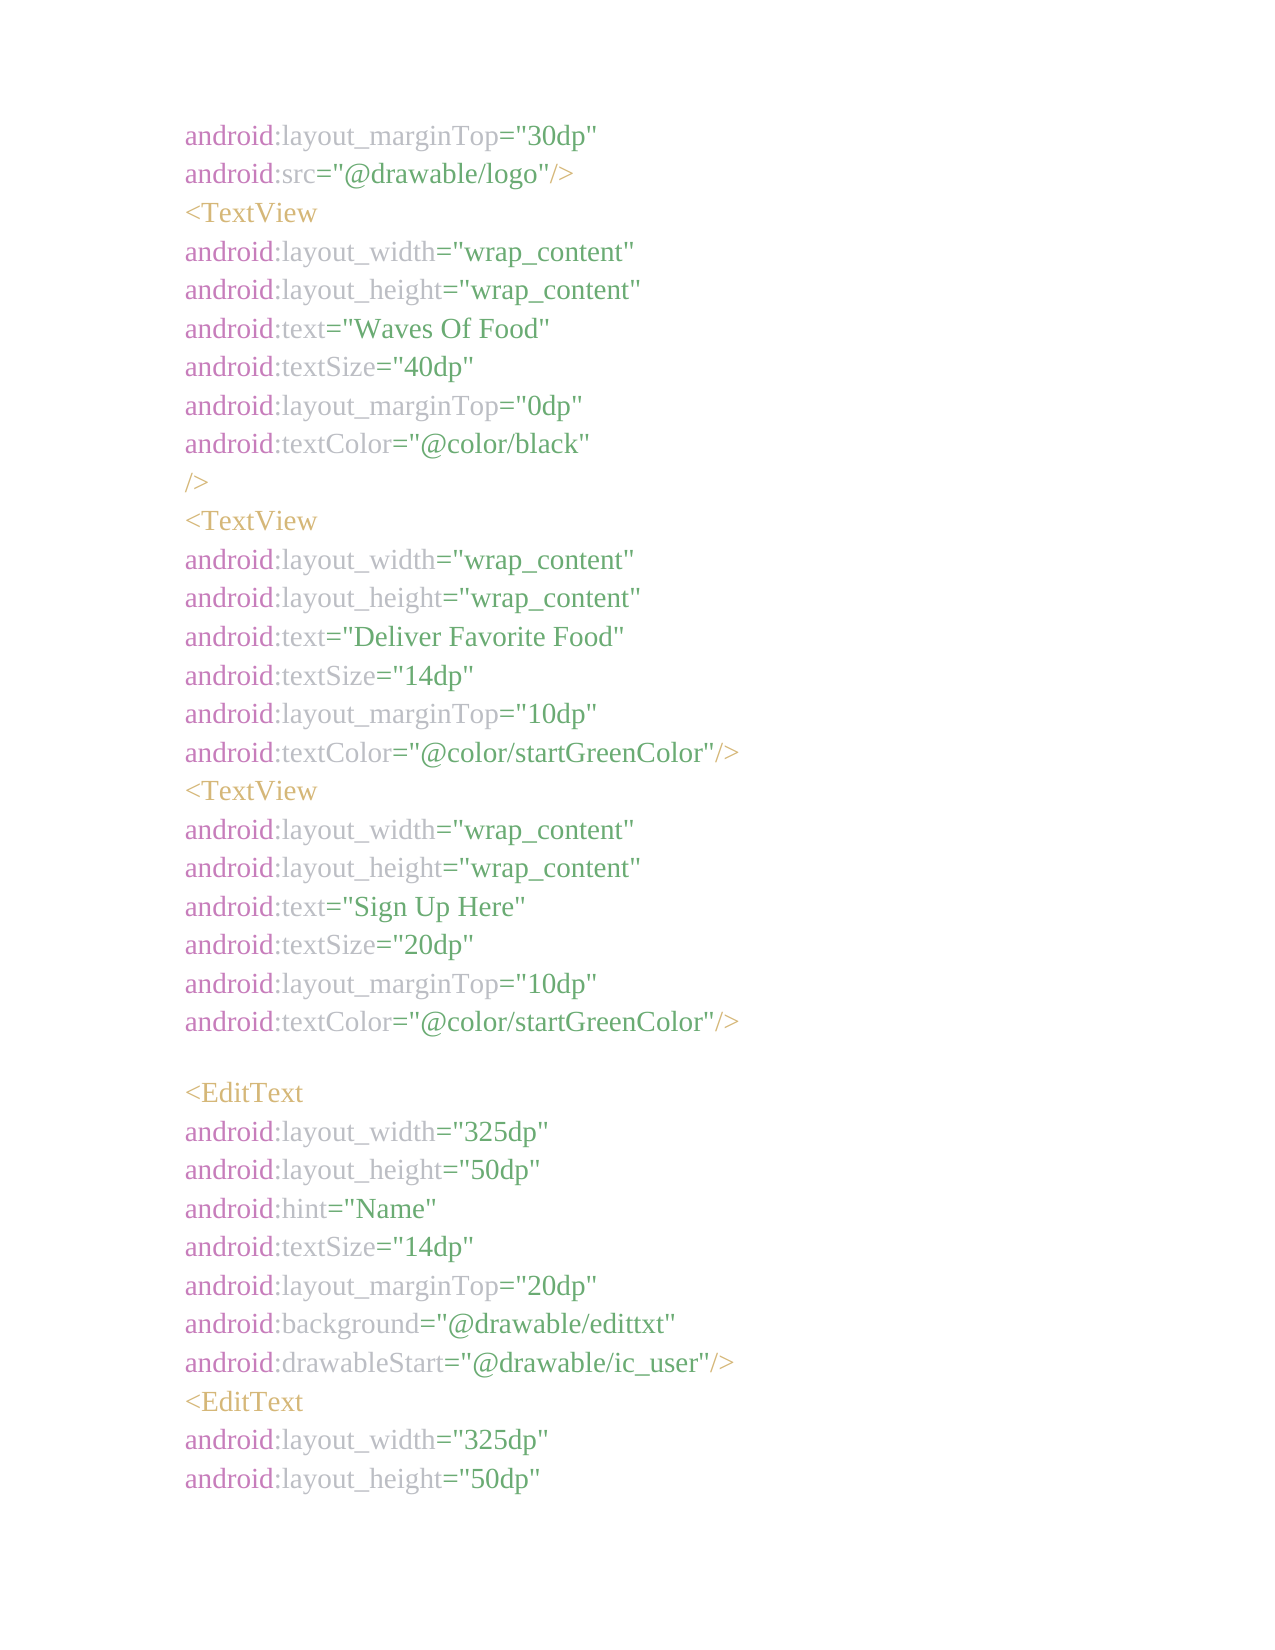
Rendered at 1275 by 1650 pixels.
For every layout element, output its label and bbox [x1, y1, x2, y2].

text [177, 118, 1186, 1494]
